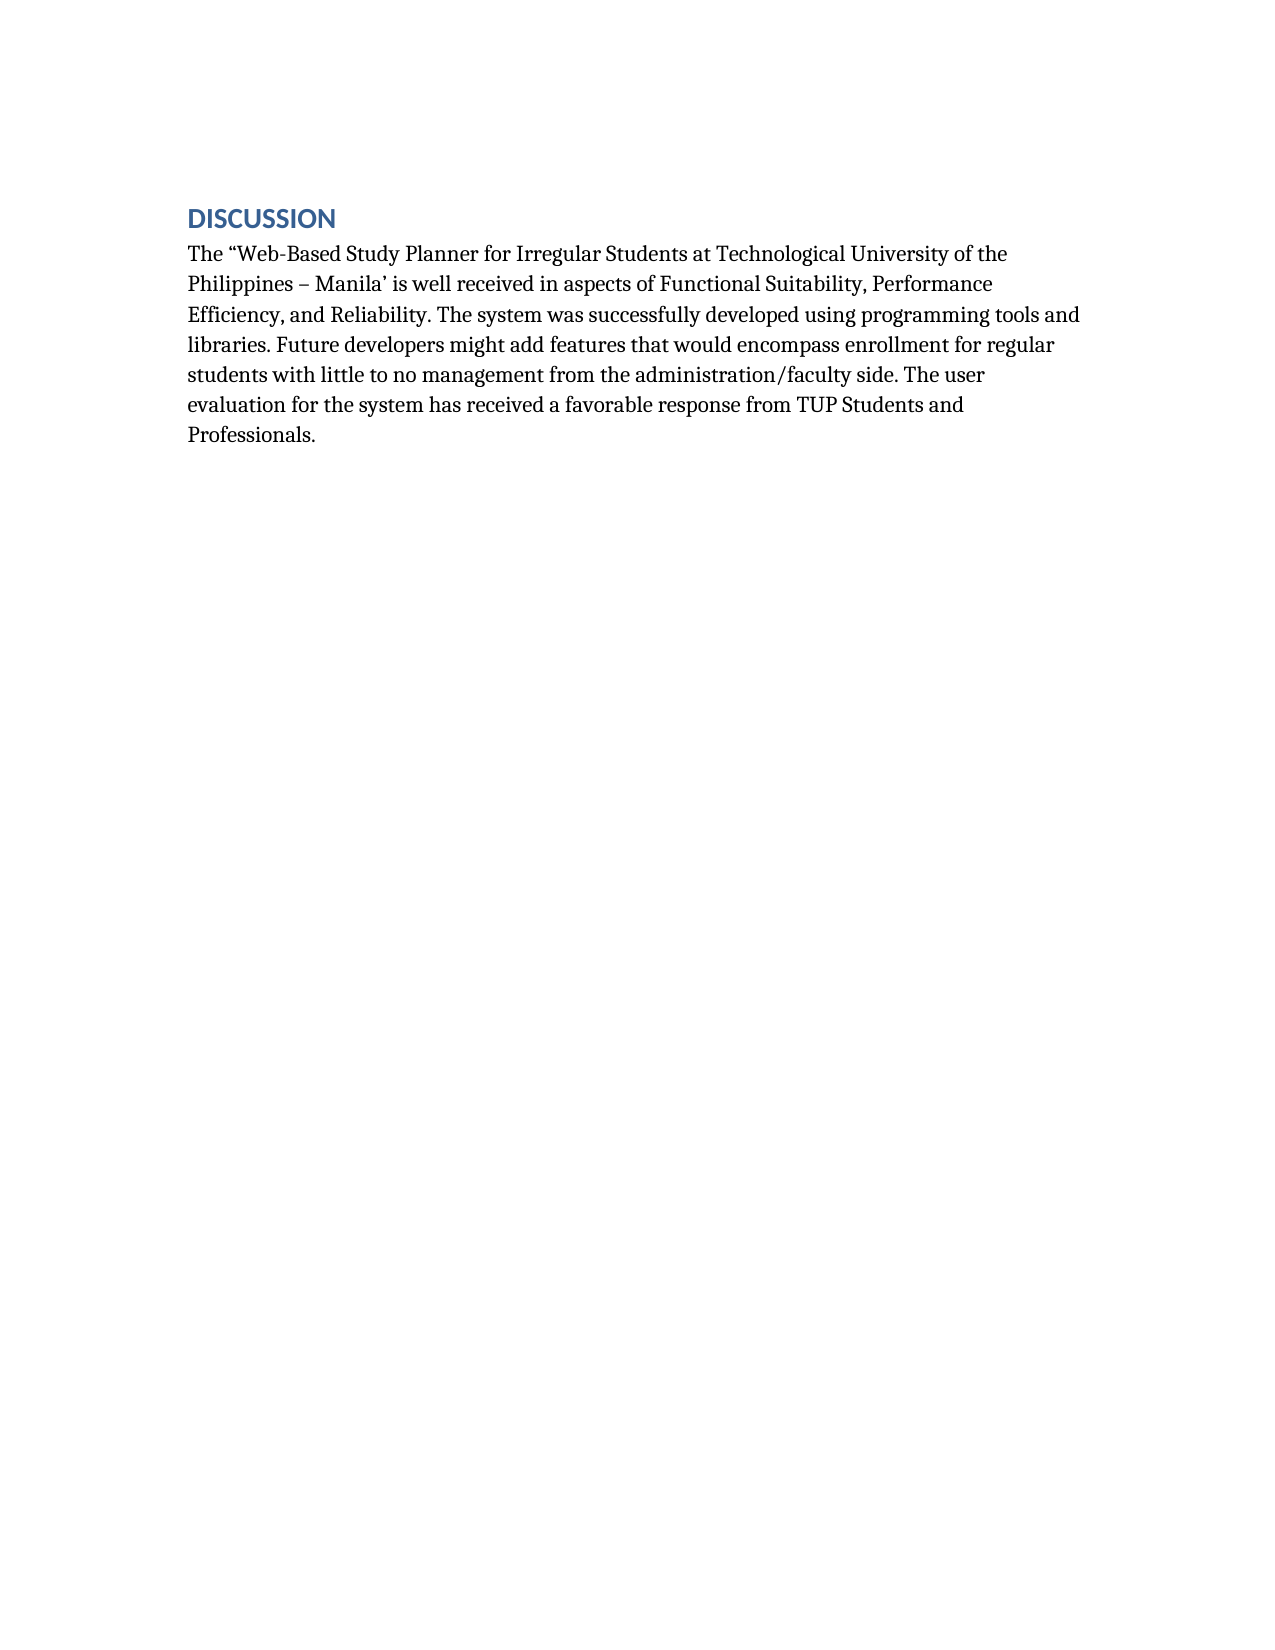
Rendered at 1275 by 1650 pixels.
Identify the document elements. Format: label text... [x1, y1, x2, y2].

text The “Web-Based Study Planner for Irregular Students at Technological University of the Philippines – Manila’ is well received in aspects of Functional Suitability, Performance Efficiency, and Reliability. The system was successfully developed using programming tools and libraries. Future developers might add features that would encompass enrollment for regular students with little to no management from the administration/faculty side. The user evaluation for the system has received a favorable response from TUP Students and Professionals. [187, 241, 1087, 448]
subtitle DISCUSSION [187, 200, 1087, 236]
